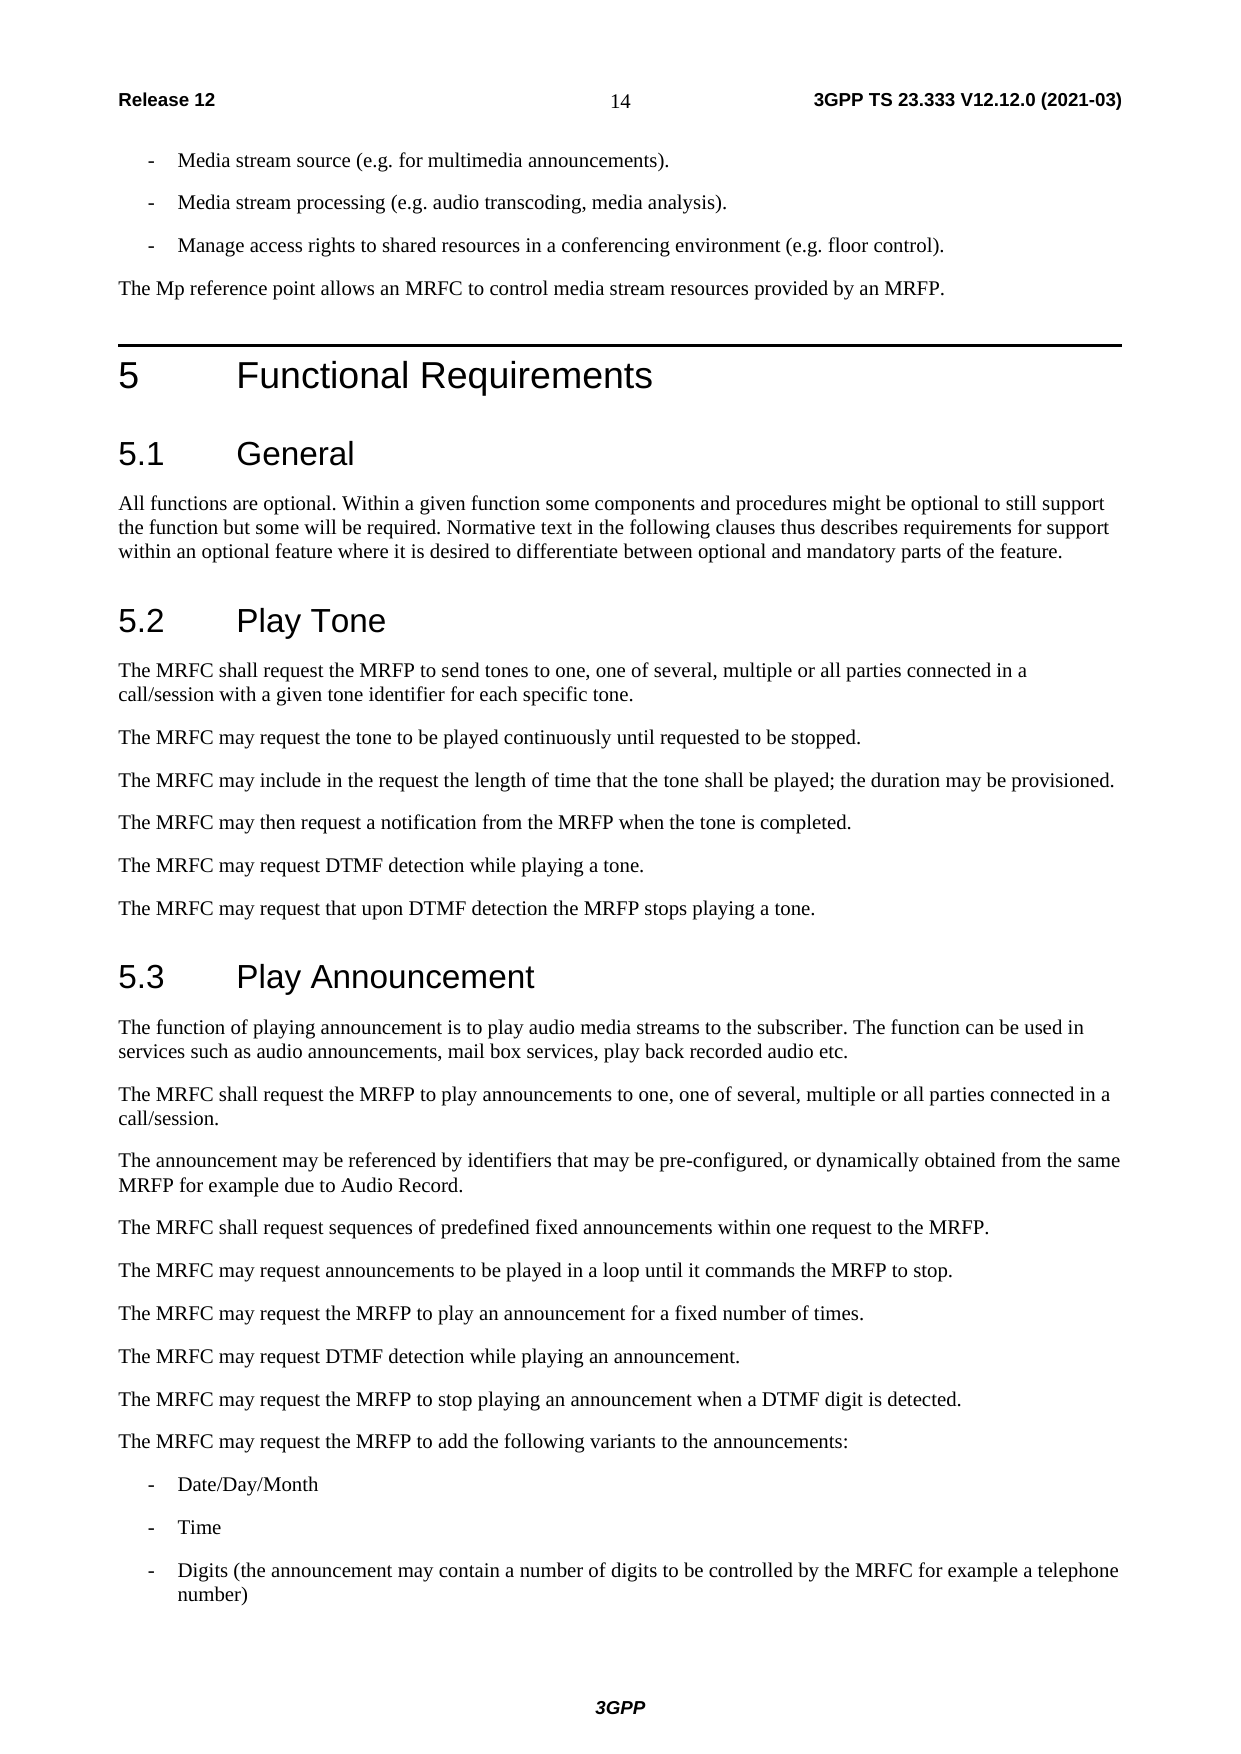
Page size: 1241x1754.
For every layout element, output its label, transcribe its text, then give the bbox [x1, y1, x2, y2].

text The MRFC may request that upon DTMF detection the MRFP stops playing a tone. [118, 896, 1122, 920]
text The MRFC may request the MRFP to play an announcement for a fixed number of times. [118, 1301, 1122, 1325]
text The MRFC shall request the MRFP to send tones to one, one of several, multiple or all parties connected in a call/session with a given tone identifier for each specific tone. [118, 658, 1122, 706]
text The MRFC may request the MRFP to add the following variants to the announcements: [118, 1429, 1122, 1453]
text - Manage access rights to shared resources in a conferencing environment (e.g. floor control). [148, 233, 1122, 257]
text - Time [148, 1515, 1122, 1539]
text The MRFC may request the tone to be played continuously until requested to be stopped. [118, 725, 1122, 749]
text The announcement may be referenced by identifiers that may be pre-configured, or dynamically obtained from the same MRFP for example due to Audio Record. [118, 1148, 1122, 1197]
subtitle 5 Functional Requirements [118, 347, 1122, 396]
text The MRFC shall request sequences of predefined fixed announcements within one request to the MRFP. [118, 1215, 1122, 1239]
text - Date/Day/Month [148, 1472, 1122, 1496]
text - Media stream processing (e.g. audio transcoding, media analysis). [148, 190, 1122, 214]
subtitle 5.2 Play Tone [118, 601, 1122, 639]
subtitle 5.3 Play Announcement [118, 957, 1122, 996]
text The function of playing announcement is to play audio media streams to the subscriber. The function can be used in services such as audio announcements, mail box services, play back recorded audio etc. [118, 1015, 1122, 1063]
text - Media stream source (e.g. for multimedia announcements). [148, 147, 1122, 172]
text - Digits (the announcement may contain a number of digits to be controlled by the MRFC for example a telephone number) [148, 1558, 1122, 1606]
text The MRFC shall request the MRFP to play announcements to one, one of several, multiple or all parties connected in a call/session. [118, 1082, 1122, 1130]
text The MRFC may then request a notification from the MRFP when the tone is completed. [118, 810, 1122, 834]
text The MRFC may request DTMF detection while playing a tone. [118, 853, 1122, 877]
text The Mp reference point allows an MRFC to control media stream resources provided by an MRFP. [118, 276, 1122, 300]
text The MRFC may request the MRFP to stop playing an announcement when a DTMF digit is detected. [118, 1387, 1122, 1411]
text The MRFC may request announcements to be played in a loop until it commands the MRFP to stop. [118, 1258, 1122, 1282]
text The MRFC may request DTMF detection while playing an announcement. [118, 1344, 1122, 1368]
text All functions are optional. Within a given function some components and procedures might be optional to still support the function but some will be required. Normative text in the following clauses thus describes requirements for support within an optional feature where it is desired to differentiate between optional and mandatory parts of the feature. [118, 491, 1122, 563]
text The MRFC may include in the request the length of time that the tone shall be played; the duration may be provisioned. [118, 767, 1122, 792]
subtitle 5.1 General [118, 434, 1122, 472]
